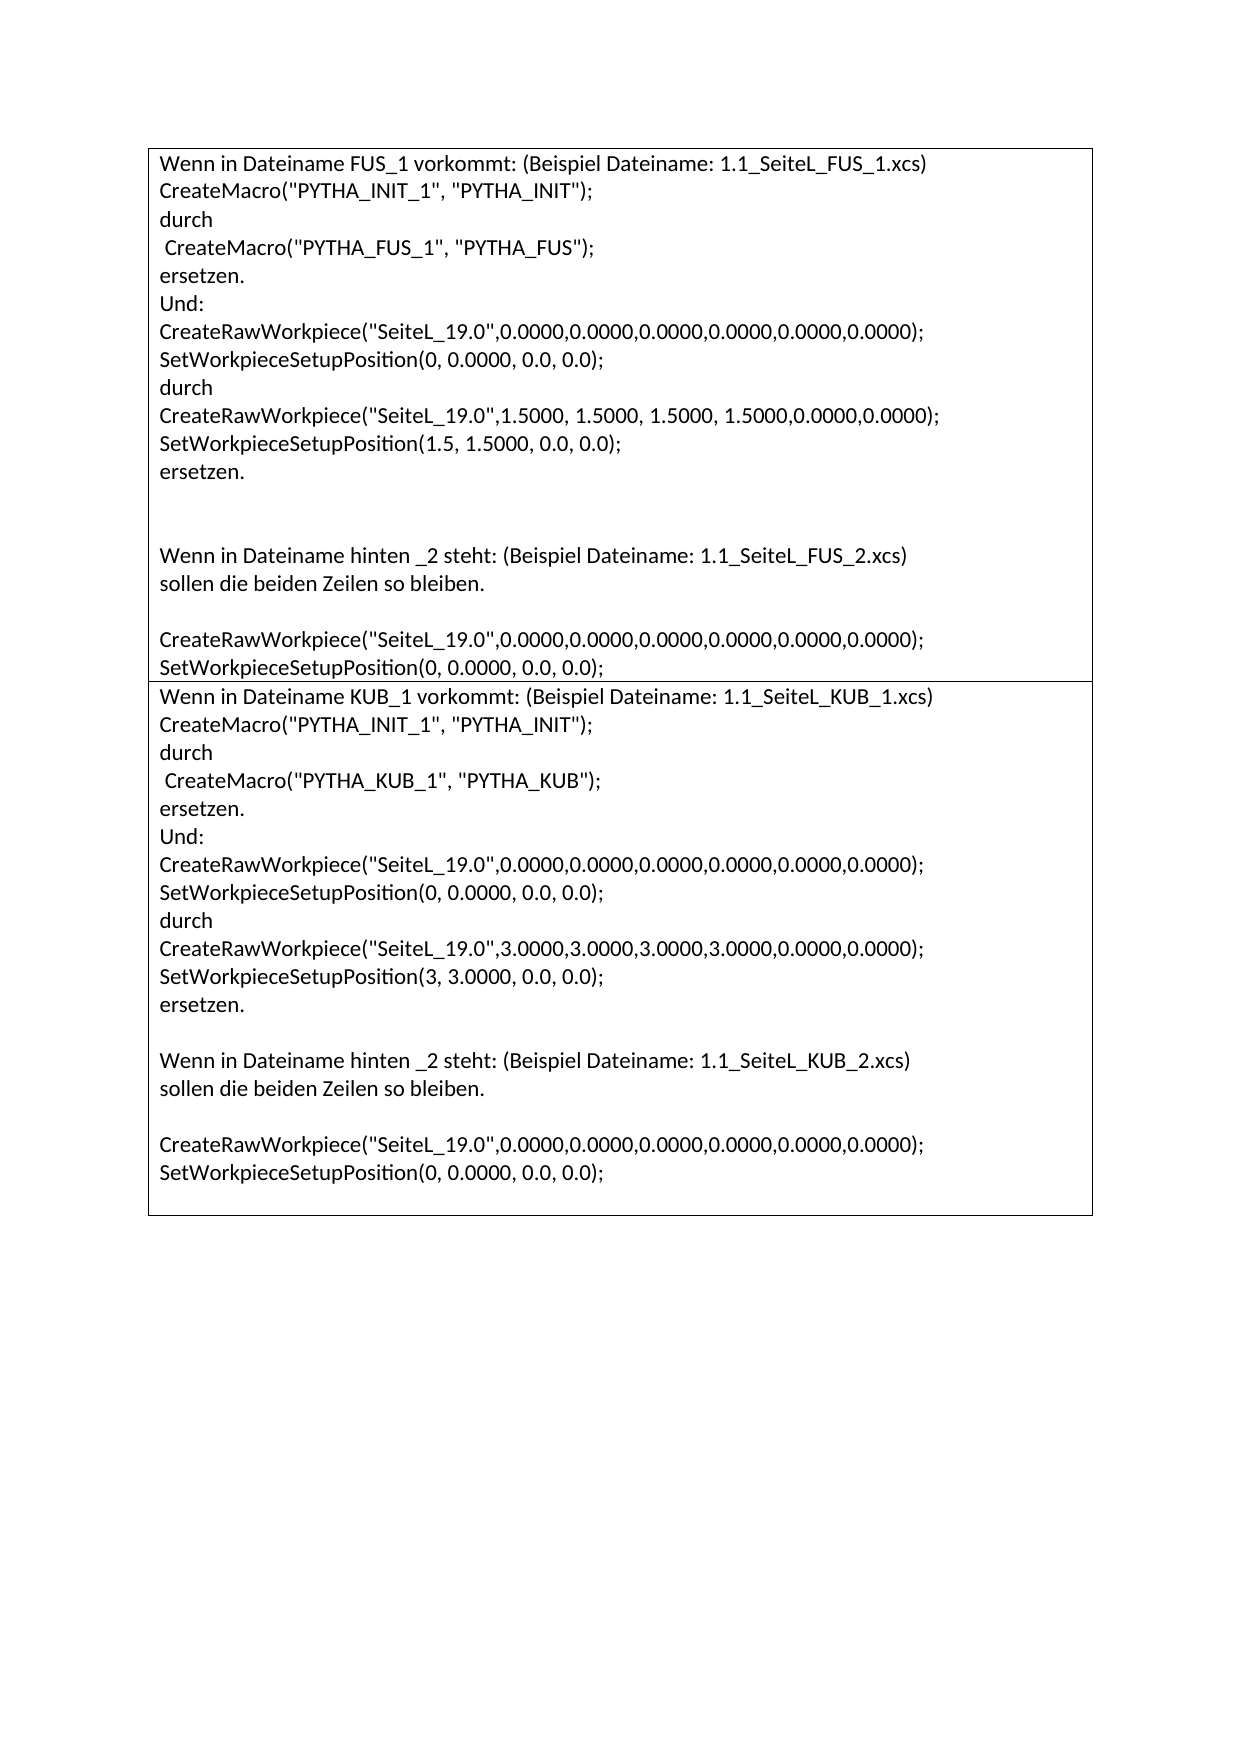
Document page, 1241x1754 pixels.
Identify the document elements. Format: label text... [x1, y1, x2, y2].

table_cell Wenn in Dateiname KUB_1 vorkommt: (Beispiel Dateiname: 1.1_SeiteL_KUB_1.xcs) CreateMacro("PYTHA_INIT_1", "PYTHA_INIT"); durch CreateMacro("PYTHA_KUB_1", "PYTHA_KUB"); ersetzen. Und: CreateRawWorkpiece("SeiteL_19.0",0.0000,0.0000,0.0000,0.0000,0.0000,0.0000); SetWorkpieceSetupPosition(0, 0.0000, 0.0, 0.0); durch CreateRawWorkpiece("SeiteL_19.0",3.0000,3.0000,3.0000,3.0000,0.0000,0.0000); SetWorkpieceSetupPosition(3, 3.0000, 0.0, 0.0); ersetzen. Wenn in Dateiname hinten _2 steht: (Beispiel Dateiname: 1.1_SeiteL_KUB_2.xcs) sollen die beiden Zeilen so bleiben. CreateRawWorkpiece("SeiteL_19.0",0.0000,0.0000,0.0000,0.0000,0.0000,0.0000); SetWorkpieceSetupPosition(0, 0.0000, 0.0, 0.0); [149, 682, 1092, 1214]
table_header Wenn in Dateiname FUS_1 vorkommt: (Beispiel Dateiname: 1.1_SeiteL_FUS_1.xcs) CreateMacro("PYTHA_INIT_1", "PYTHA_INIT"); durch CreateMacro("PYTHA_FUS_1", "PYTHA_FUS"); ersetzen. Und: CreateRawWorkpiece("SeiteL_19.0",0.0000,0.0000,0.0000,0.0000,0.0000,0.0000); SetWorkpieceSetupPosition(0, 0.0000, 0.0, 0.0); durch CreateRawWorkpiece("SeiteL_19.0",1.5000, 1.5000, 1.5000, 1.5000,0.0000,0.0000); SetWorkpieceSetupPosition(1.5, 1.5000, 0.0, 0.0); ersetzen. Wenn in Dateiname hinten _2 steht: (Beispiel Dateiname: 1.1_SeiteL_FUS_2.xcs) sollen die beiden Zeilen so bleiben. CreateRawWorkpiece("SeiteL_19.0",0.0000,0.0000,0.0000,0.0000,0.0000,0.0000); SetWorkpieceSetupPosition(0, 0.0000, 0.0, 0.0); [149, 149, 1092, 681]
